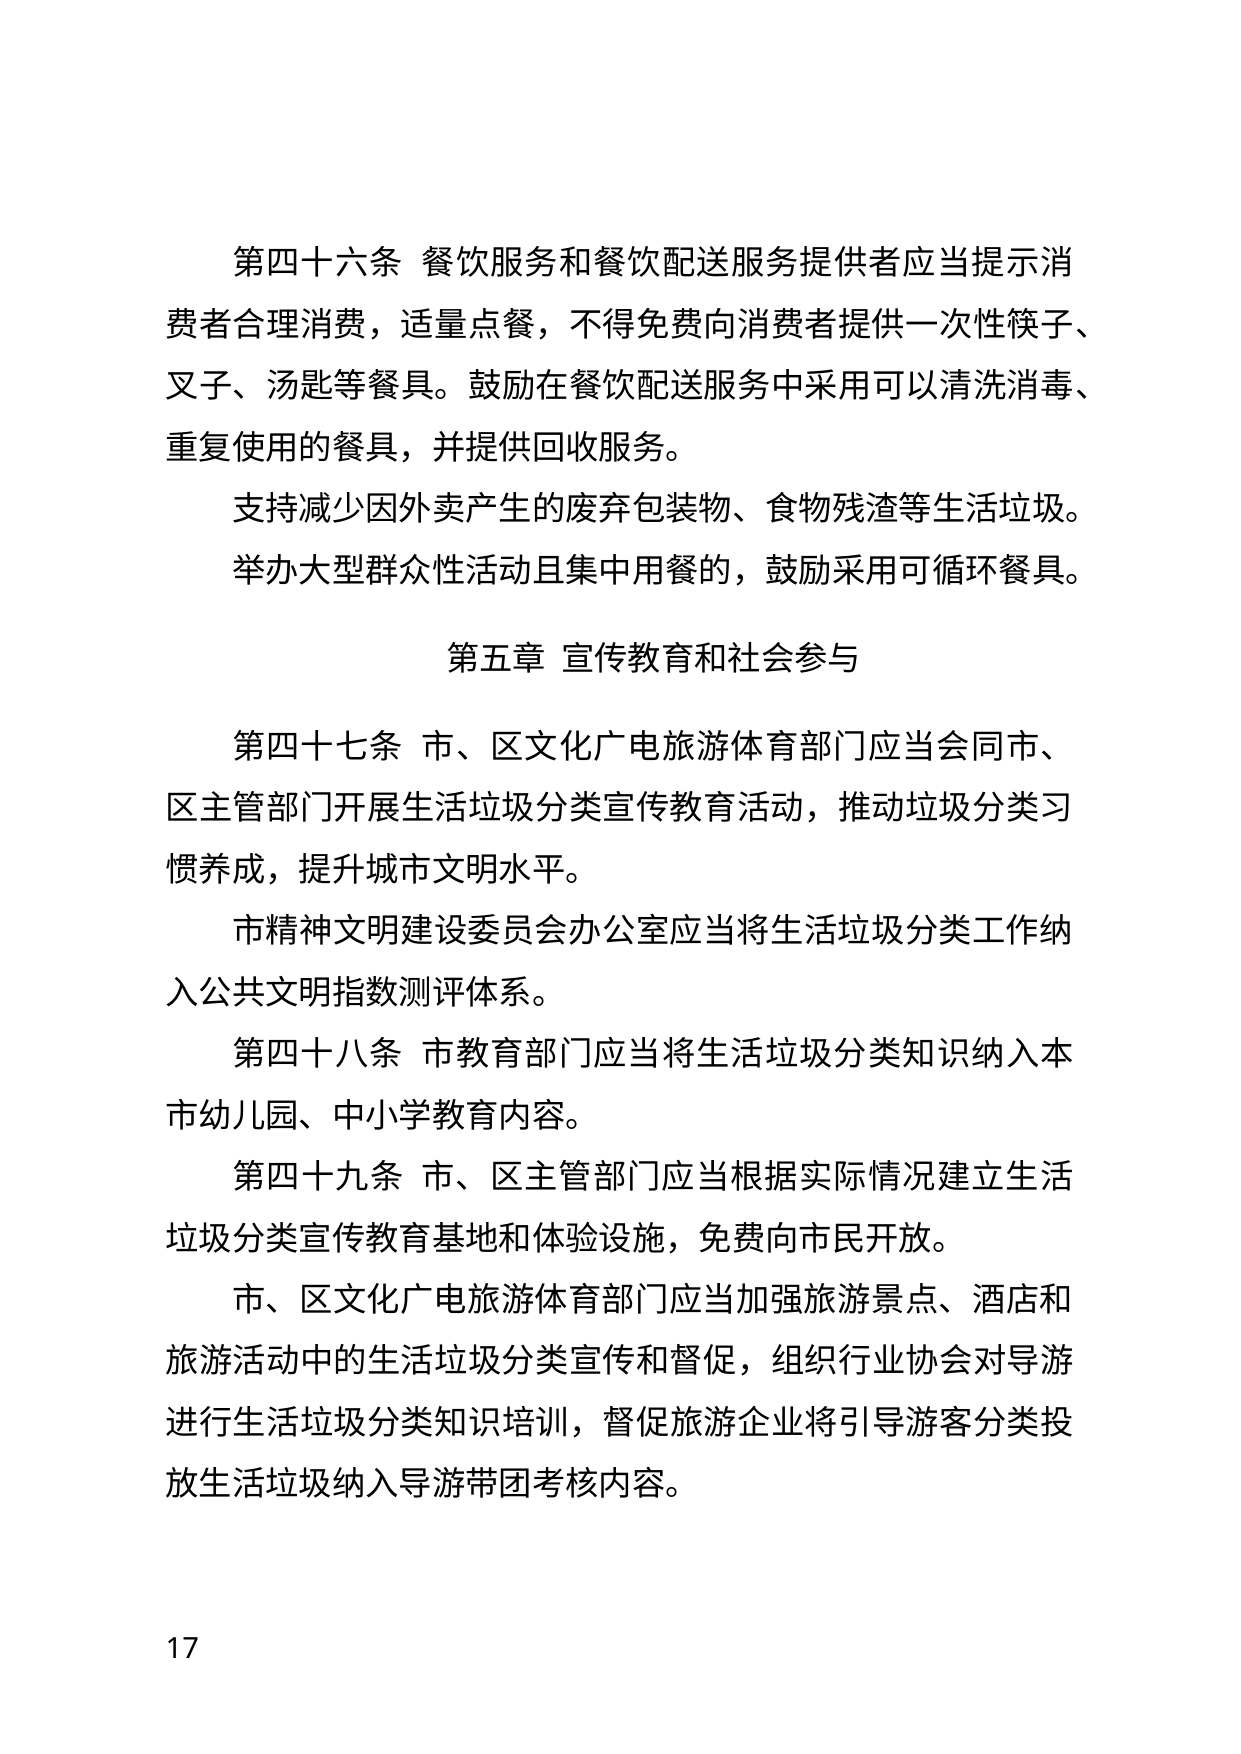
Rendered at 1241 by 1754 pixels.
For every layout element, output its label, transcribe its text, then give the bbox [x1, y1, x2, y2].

text 第四十九条 市、区主管部门应当根据实际情况建立生活垃圾分类宣传教育基地和体验设施，免费向市民开放。 [165, 1139, 1075, 1262]
text 第四十六条 餐饮服务和餐饮配送服务提供者应当提示消费者合理消费，适量点餐，不得免费向消费者提供一次性筷子、叉子、汤匙等餐具。鼓励在餐饮配送服务中采用可以清洗消毒、重复使用的餐具，并提供回收服务。 [165, 226, 1075, 471]
text 市精神文明建设委员会办公室应当将生活垃圾分类工作纳入公共文明指数测评体系。 [165, 893, 1075, 1016]
text 市、区文化广电旅游体育部门应当加强旅游景点、酒店和旅游活动中的生活垃圾分类宣传和督促，组织行业协会对导游进行生活垃圾分类知识培训，督促旅游企业将引导游客分类投放生活垃圾纳入导游带团考核内容。 [165, 1262, 1075, 1508]
text 第四十七条 市、区文化广电旅游体育部门应当会同市、区主管部门开展生活垃圾分类宣传教育活动，推动垃圾分类习惯养成，提升城市文明水平。 [165, 709, 1075, 893]
text 第五章 宣传教育和社会参与 [165, 621, 1075, 682]
text 举办大型群众性活动且集中用餐的，鼓励采用可循环餐具。 [165, 533, 1075, 594]
text 支持减少因外卖产生的废弃包装物、食物残渣等生活垃圾。 [165, 471, 1075, 533]
text 第四十八条 市教育部门应当将生活垃圾分类知识纳入本市幼儿园、中小学教育内容。 [165, 1016, 1075, 1139]
